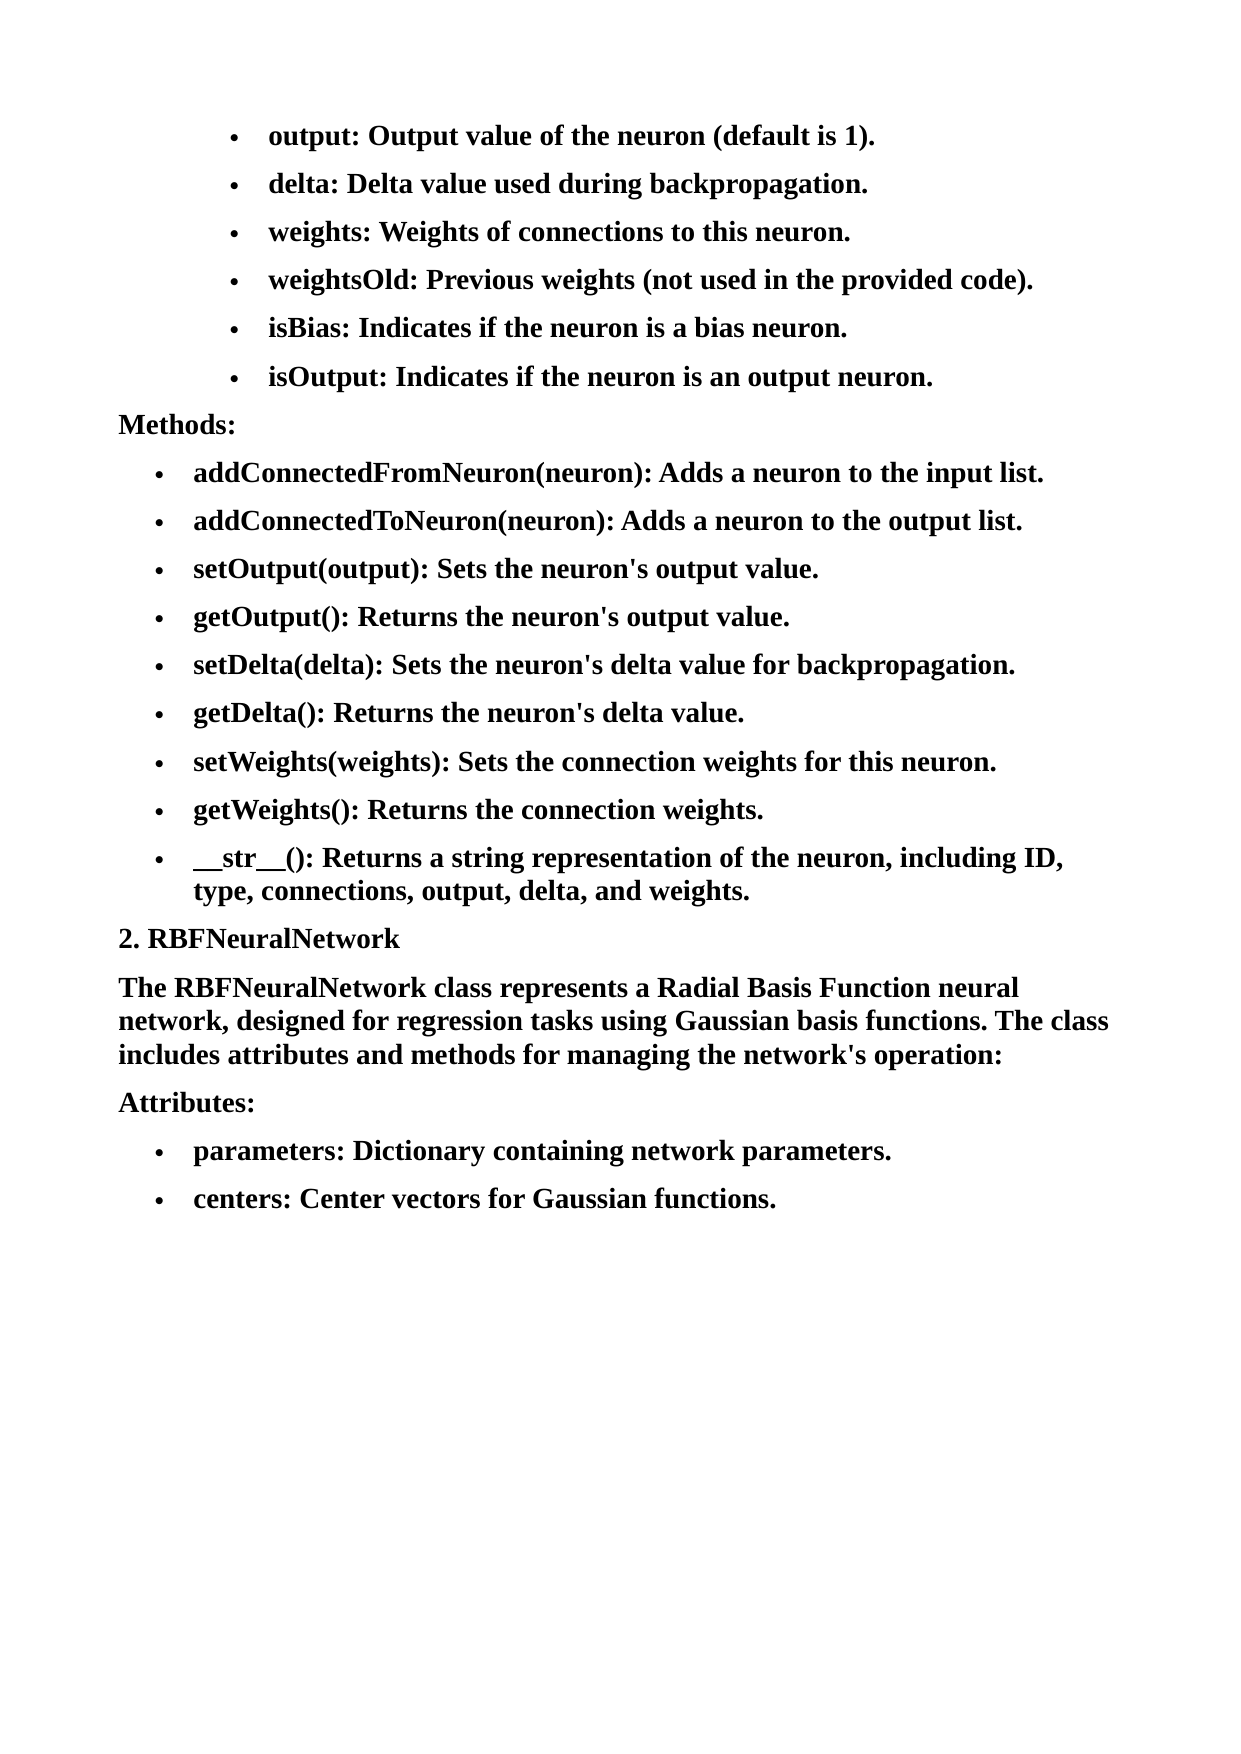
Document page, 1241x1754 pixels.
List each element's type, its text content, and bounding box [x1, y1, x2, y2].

subtitle isOutput: Indicates if the neuron is an output neuron. [231, 359, 1122, 392]
subtitle setDelta(delta): Sets the neuron's delta value for backpropagation. [156, 647, 1122, 681]
subtitle The RBFNeuralNetwork class represents a Radial Basis Function neural network, designed for regression tasks using Gaussian basis functions. The class includes attributes and methods for managing the network's operation: [118, 970, 1122, 1070]
subtitle setWeights(weights): Sets the connection weights for this neuron. [156, 744, 1122, 777]
subtitle centers: Center vectors for Gaussian functions. [156, 1181, 1122, 1215]
subtitle getWeights(): Returns the connection weights. [156, 792, 1122, 825]
subtitle getOutput(): Returns the neuron's output value. [156, 599, 1122, 633]
subtitle parameters: Dictionary containing network parameters. [156, 1133, 1122, 1167]
subtitle addConnectedToNeuron(neuron): Adds a neuron to the output list. [156, 503, 1122, 537]
subtitle 2. RBFNeuralNetwork [118, 922, 1122, 955]
subtitle setOutput(output): Sets the neuron's output value. [156, 551, 1122, 585]
subtitle addConnectedFromNeuron(neuron): Adds a neuron to the input list. [156, 455, 1122, 488]
subtitle output: Output value of the neuron (default is 1). [231, 118, 1122, 152]
subtitle weightsOld: Previous weights (not used in the provided code). [231, 262, 1122, 296]
subtitle Methods: [118, 407, 1122, 440]
subtitle isBias: Indicates if the neuron is a bias neuron. [231, 311, 1122, 344]
subtitle Attributes: [118, 1085, 1122, 1118]
subtitle __str__(): Returns a string representation of the neuron, including ID, type, connections, output, delta, and weights. [156, 840, 1122, 907]
subtitle weights: Weights of connections to this neuron. [231, 214, 1122, 248]
subtitle getDelta(): Returns the neuron's delta value. [156, 696, 1122, 729]
subtitle delta: Delta value used during backpropagation. [231, 166, 1122, 200]
